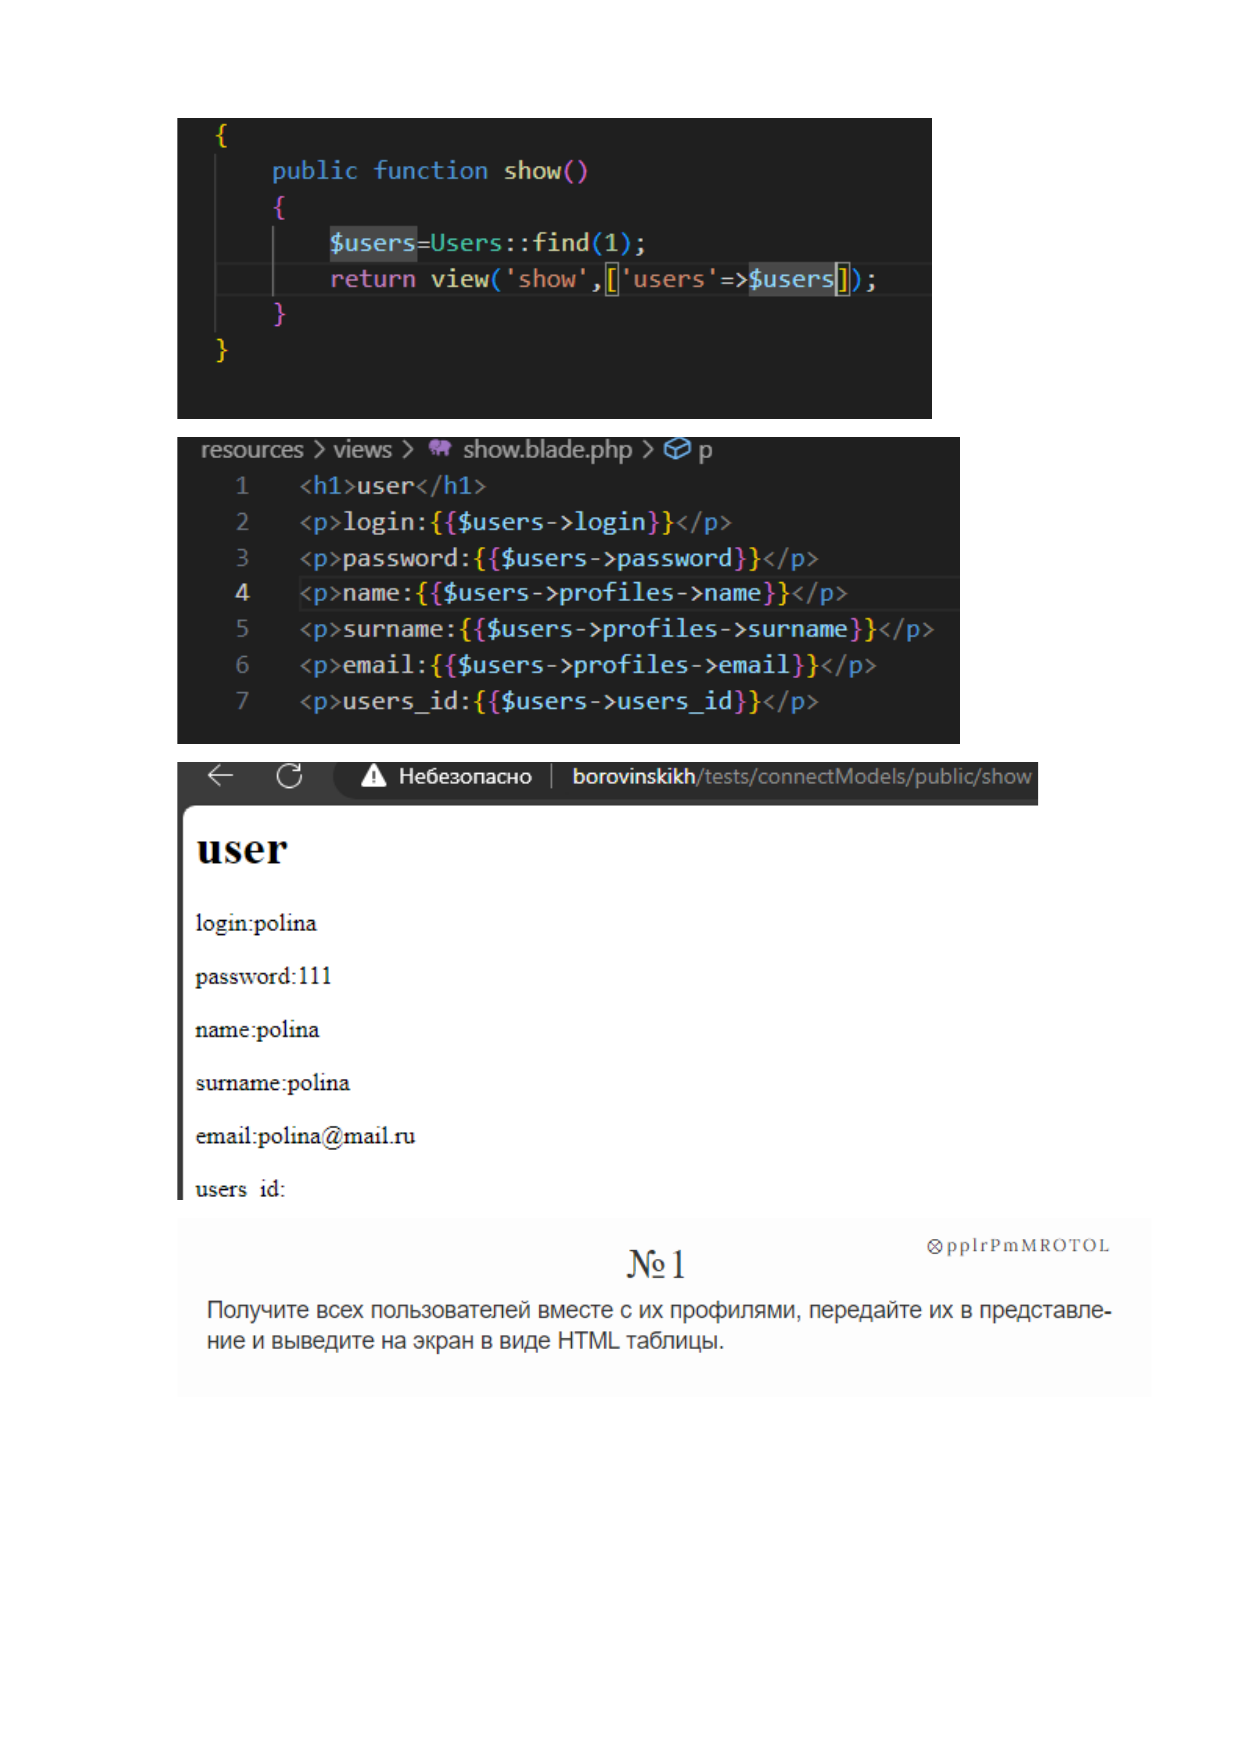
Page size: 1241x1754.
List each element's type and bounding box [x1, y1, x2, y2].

picture [177, 762, 1039, 1200]
picture [177, 437, 960, 744]
picture [177, 118, 932, 419]
picture [177, 1218, 1152, 1397]
